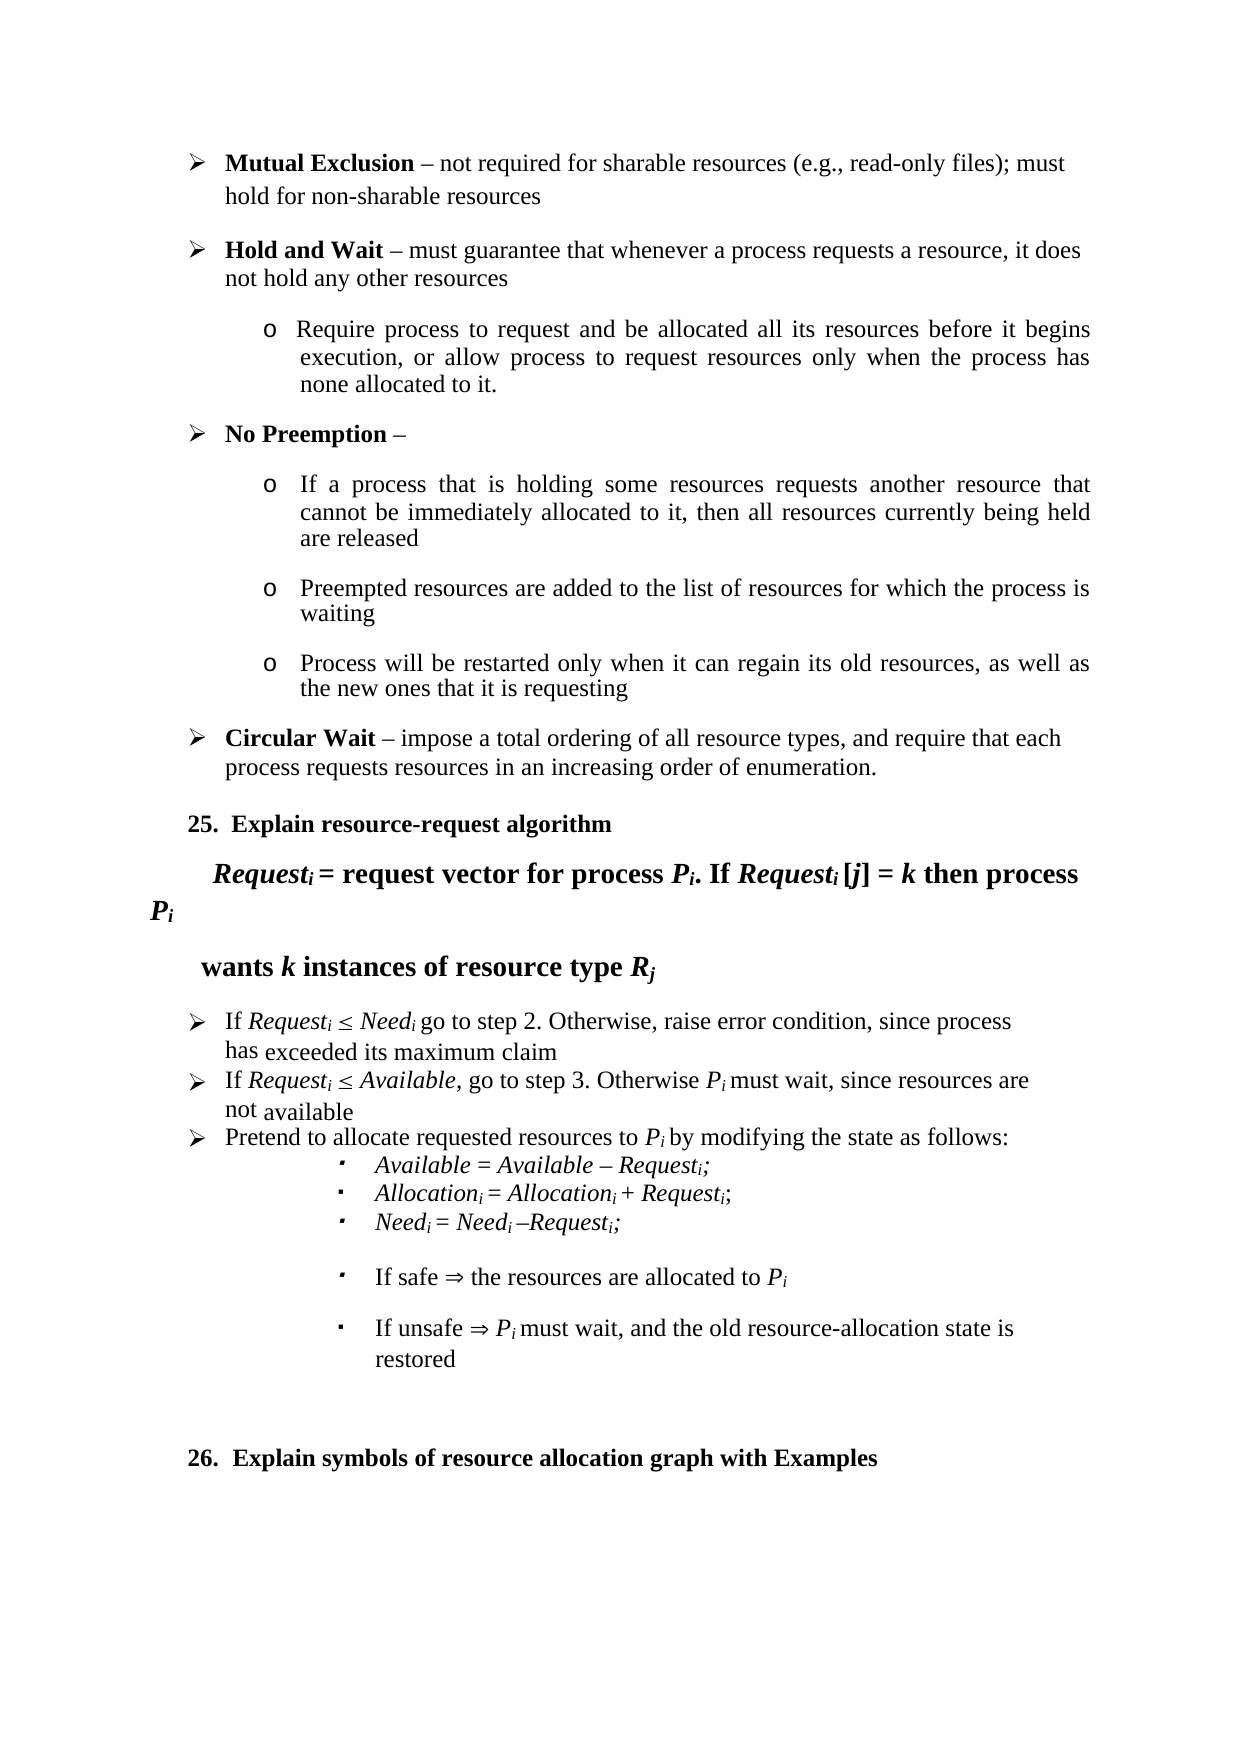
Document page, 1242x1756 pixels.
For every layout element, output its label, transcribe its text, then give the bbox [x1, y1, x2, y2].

list Needi = Needi –Requesti; [337, 1210, 1242, 1239]
text o Require process to request and be allocated all its resources before it begins execution, or allow process to request resources only when the process has none allocated to it. [262, 314, 1091, 398]
list If Requesti  Needi go to step 2. Otherwise, raise error condition, since process has exceeded its maximum claim [187, 1009, 1046, 1066]
list Preempted resources are added to the list of resources for which the process is waiting [262, 575, 1091, 627]
list If a process that is holding some resources requests another resource that cannot be immediately allocated to it, then all resources currently being held are released [262, 470, 1092, 552]
list Available = Available – Requesti; [337, 1153, 1242, 1181]
text Pi [150, 893, 1242, 928]
list If Requesti  Available, go to step 3. Otherwise Pi must wait, since resources are not available [187, 1068, 1062, 1125]
list Hold and Wait – must guarantee that whenever a process requests a resource, it does not hold any other resources [187, 235, 1082, 292]
text Requesti = request vector for process Pi. If Requesti [j] = k then process [212, 859, 1242, 893]
list If safe  the resources are allocated to Pi [337, 1262, 1242, 1293]
list Explain symbols of resource allocation graph with Examples [187, 1443, 1242, 1472]
list Process will be restarted only when it can regain its old resources, as well as the new ones that it is requesting [262, 650, 1091, 702]
list If unsafe  Pi must wait, and the old resource-allocation state is restored [337, 1313, 1020, 1373]
list Allocationi = Allocationi + Requesti; [337, 1181, 1242, 1210]
subtitle No Preemption – [187, 419, 1242, 448]
list Mutual Exclusion – not required for sharable resources (e.g., read-only files); must hold for non-sharable resources [187, 148, 1067, 209]
list Pretend to allocate requested resources to Pi by modifying the state as follows: [187, 1125, 1242, 1153]
subtitle wants k instances of resource type Rj [201, 949, 1242, 987]
list Circular Wait – impose a total ordering of all resource types, and require that each process requests resources in an increasing order of enumeration. [187, 723, 1062, 781]
subtitle Explain resource-request algorithm [187, 809, 1242, 838]
